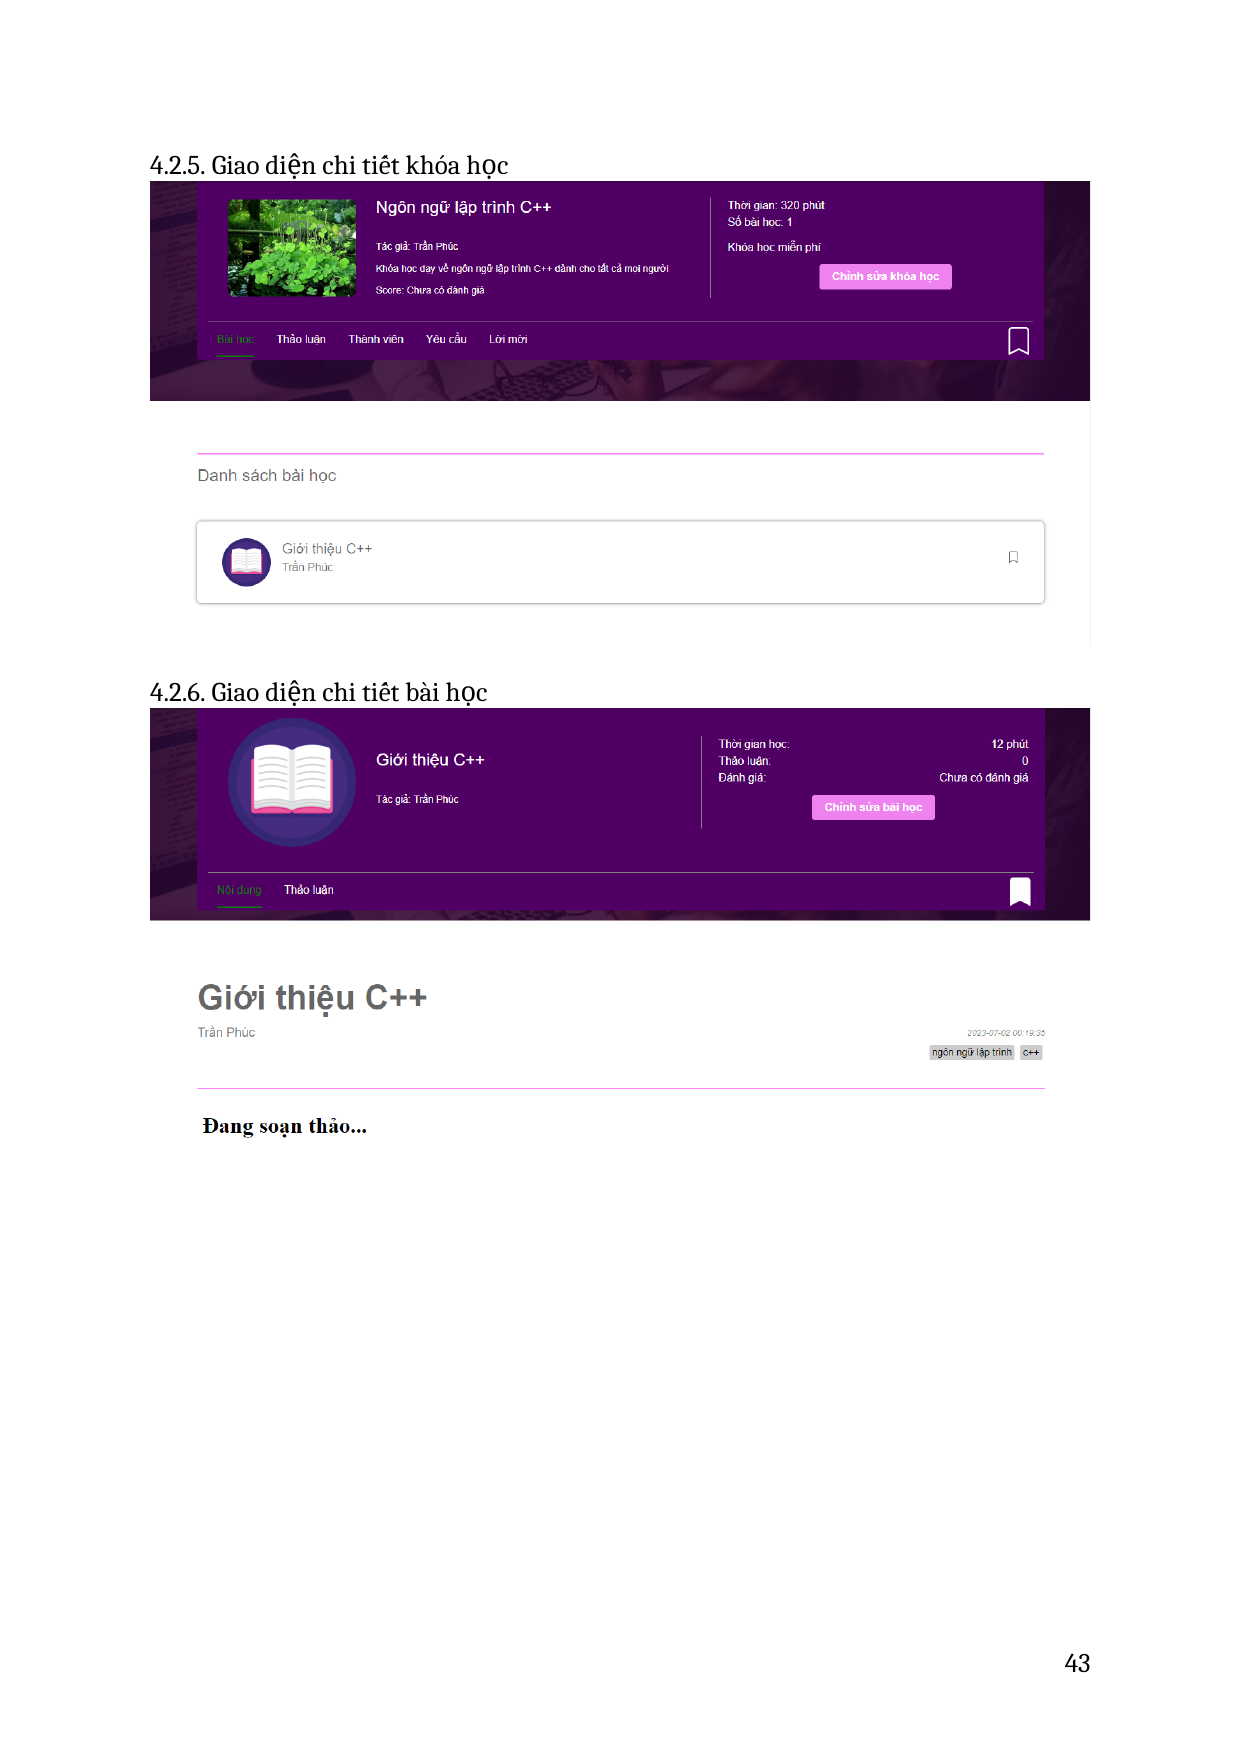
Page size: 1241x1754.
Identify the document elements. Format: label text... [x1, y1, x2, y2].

picture [150, 708, 1091, 1173]
picture [150, 181, 1091, 646]
subtitle 4.2.5. Giao diện chi tiết khóa học [150, 150, 1090, 181]
subtitle 4.2.6. Giao diện chi tiết bài học [150, 677, 1090, 708]
